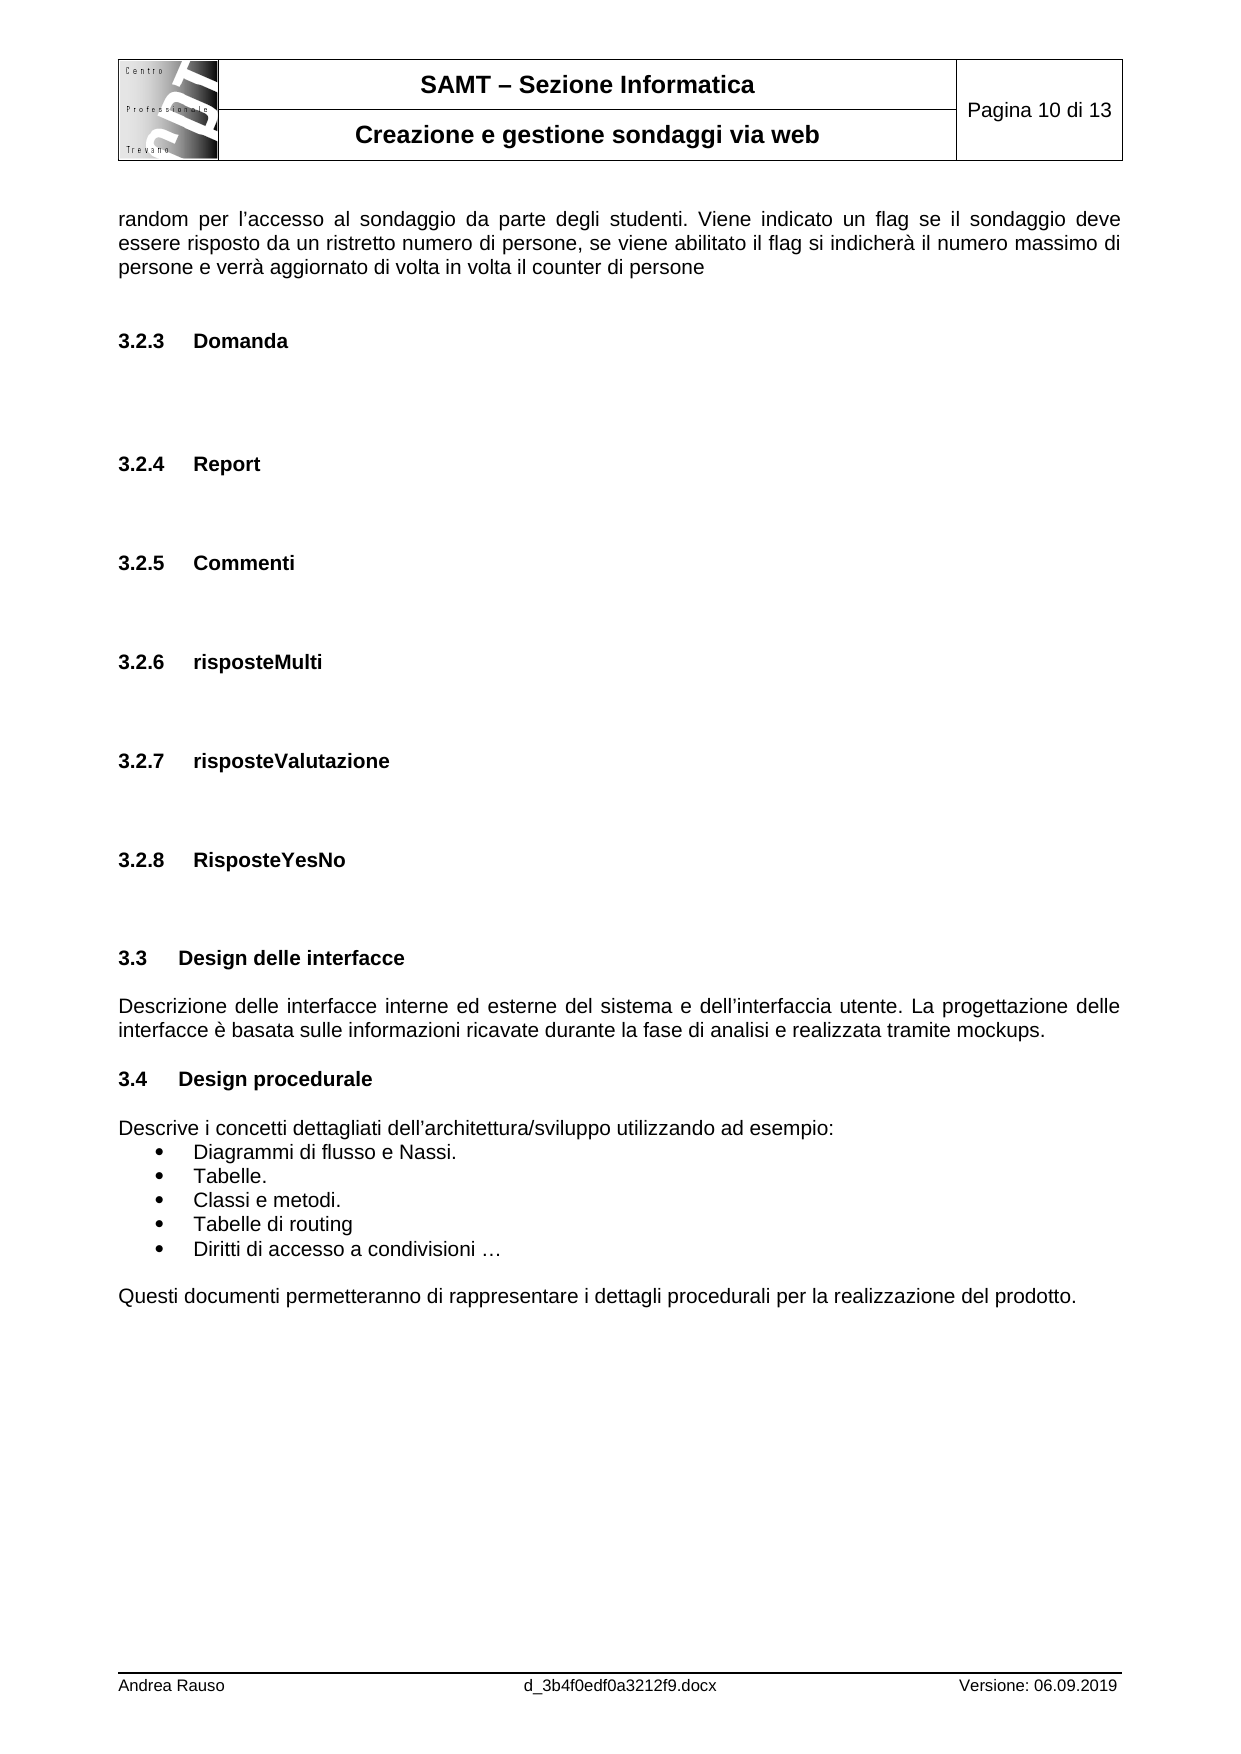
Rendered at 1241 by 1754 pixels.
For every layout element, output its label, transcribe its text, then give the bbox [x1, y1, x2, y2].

list Tabelle di routing [156, 1212, 1122, 1236]
text Questi documenti permetteranno di rappresentare i dettagli procedurali per la realizzazione del prodotto. [118, 1284, 1122, 1308]
list Classi e metodi. [156, 1188, 1122, 1212]
subtitle Report [118, 452, 1122, 476]
text Descrive i concetti dettagliati dell’architettura/sviluppo utilizzando ad esempio: [118, 1116, 1122, 1140]
picture [118, 60, 218, 159]
list Tabelle. [156, 1164, 1122, 1188]
subtitle RisposteYesNo [118, 847, 1122, 871]
text Descrizione delle interfacce interne ed esterne del sistema e dell’interfaccia utente. La progettazione delle interfacce è basata sulle informazioni ricavate durante la fase di analisi e realizzata tramite mockups. [118, 994, 1122, 1042]
subtitle Design delle interfacce [118, 945, 1122, 969]
subtitle Design procedurale [118, 1067, 1122, 1091]
subtitle Domanda [118, 329, 1122, 353]
subtitle risposteMulti [118, 649, 1122, 673]
subtitle risposteValutazione [118, 748, 1122, 772]
list Diagrammi di flusso e Nassi. [156, 1140, 1122, 1164]
subtitle Commenti [118, 551, 1122, 574]
list Diritti di accesso a condivisioni … [156, 1236, 1122, 1260]
